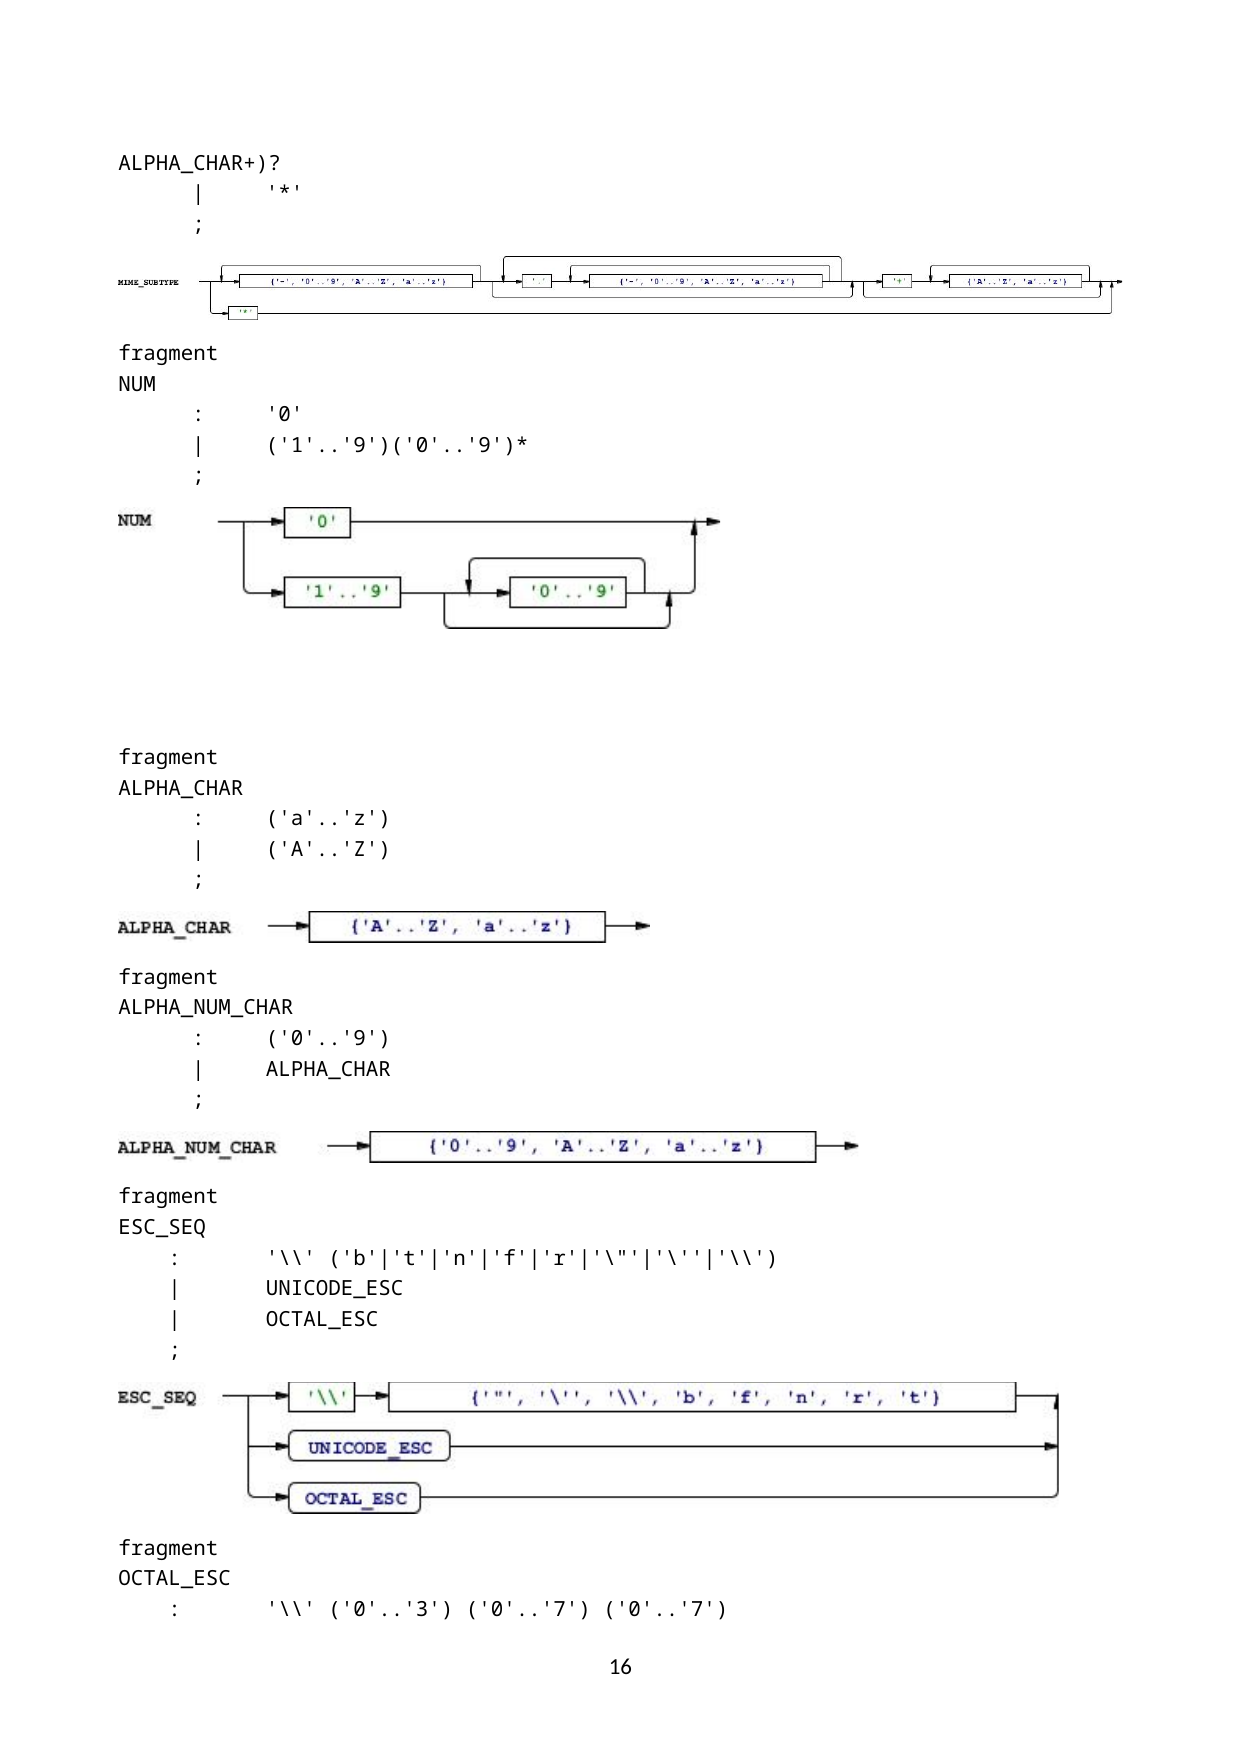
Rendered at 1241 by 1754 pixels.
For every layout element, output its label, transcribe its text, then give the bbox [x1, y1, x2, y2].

text fragment NUM : '0' | ('1'..'9')('0'..'9')* ; [118, 338, 1122, 489]
text fragment OCTAL_ESC : '\\' ('0'..'3') ('0'..'7') ('0'..'7') | '\\' ('0'..'7') ('0'..'7') | '\\' ('0'..'7') ; [118, 1533, 1122, 1622]
text fragment ALPHA_NUM_CHAR : ('0'..'9') | ALPHA_CHAR ; [118, 962, 1122, 1113]
picture [118, 1131, 859, 1163]
picture [118, 256, 1123, 320]
text fragment ALPHA_CHAR : ('a'..'z') | ('A'..'Z') ; [118, 742, 1122, 893]
picture [118, 911, 650, 943]
picture [118, 507, 720, 629]
text fragment ESC_SEQ : '\\' ('b'|'t'|'n'|'f'|'r'|'\"'|'\''|'\\') | UNICODE_ESC | OCTAL_ESC ; [118, 1182, 1122, 1363]
picture [118, 1382, 1059, 1514]
text fragment MIME_SUBTYPE : (ALPHA_NUM_CHAR | '-')+ ('.' (ALPHA_NUM_CHAR | '-')+)* ('+' ALPHA_CHAR+)? | '*' ; [118, 148, 1122, 237]
